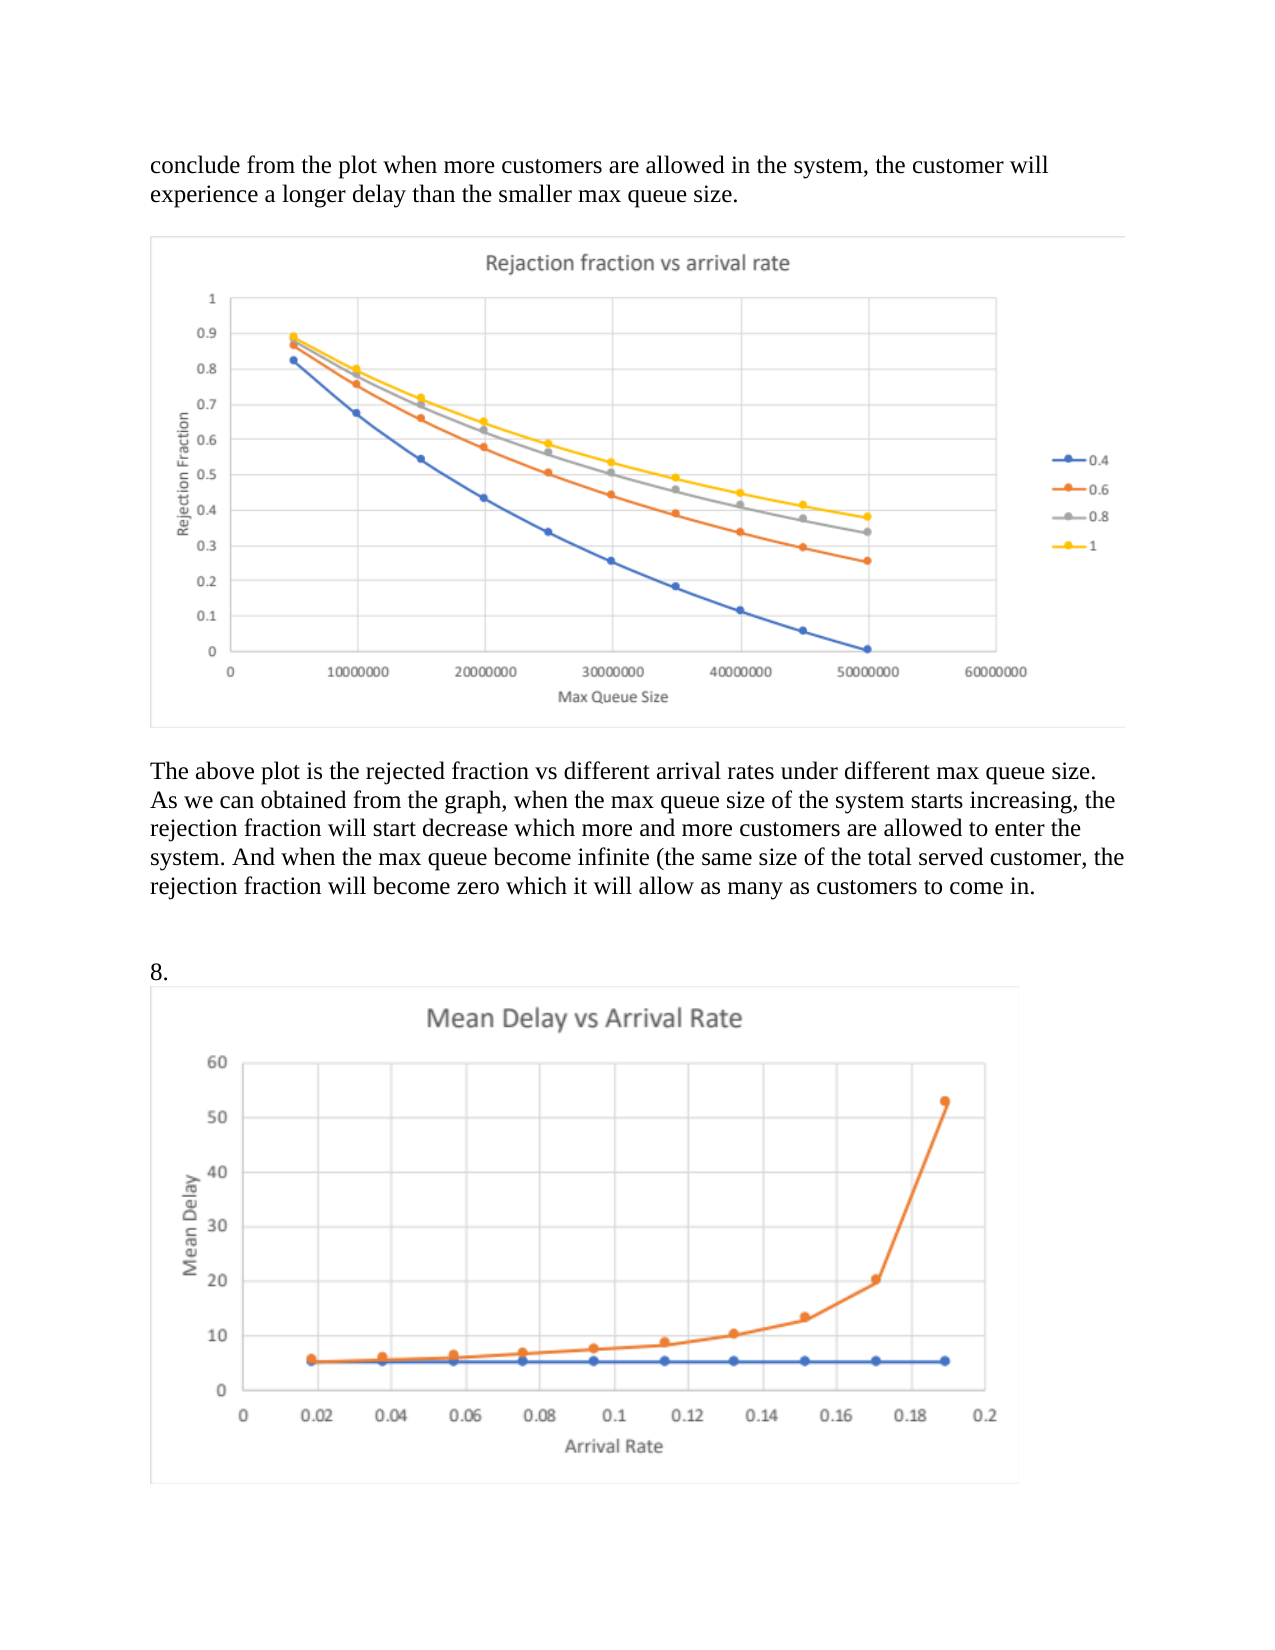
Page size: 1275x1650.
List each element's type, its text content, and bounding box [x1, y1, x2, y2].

text The above plot is the rejected fraction vs different arrival rates under different max queue size. As we can obtained from the graph, when the max queue size of the system starts increasing, the rejection fraction will start decrease which more and more customers are allowed to enter the system. And when the max queue become infinite (the same size of the total served customer, the rejection fraction will become zero which it will allow as many as customers to come in. [150, 756, 1125, 900]
text 8. [150, 957, 1125, 986]
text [150, 150, 1125, 207]
